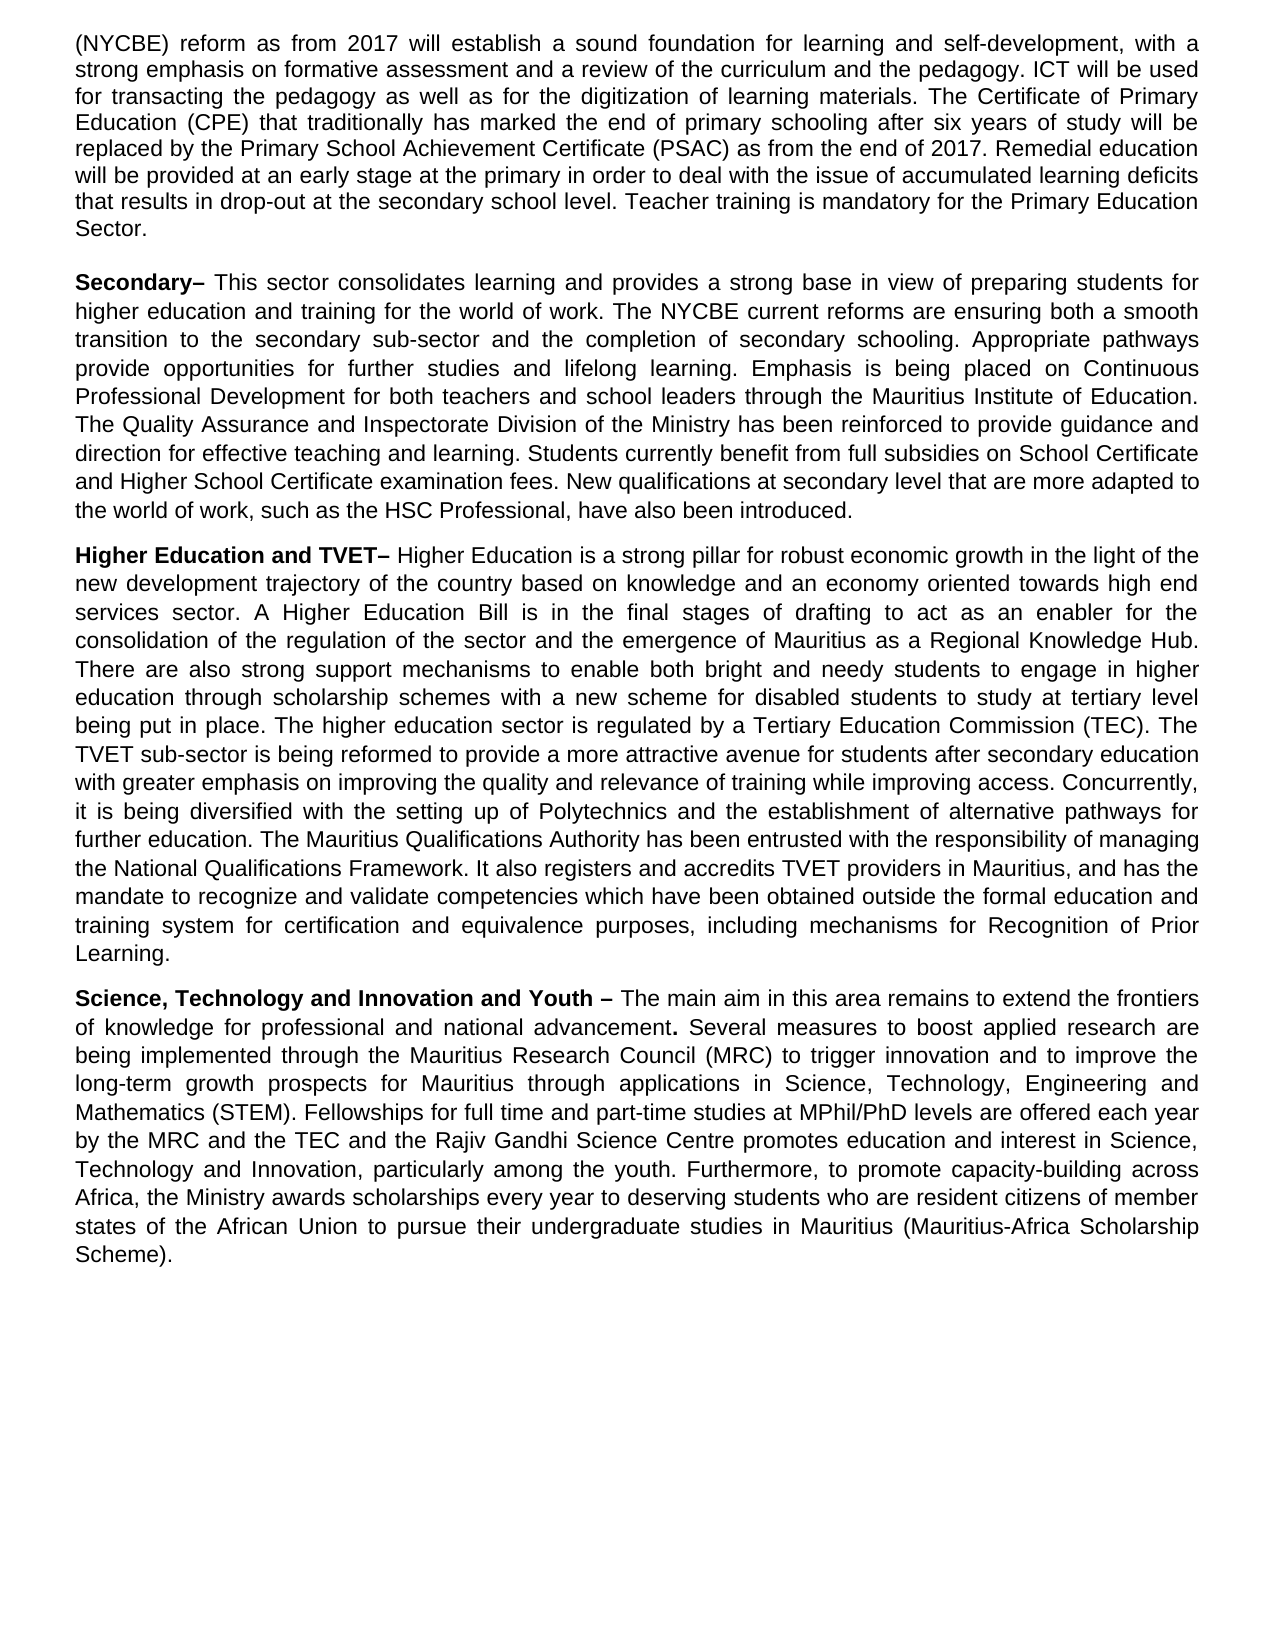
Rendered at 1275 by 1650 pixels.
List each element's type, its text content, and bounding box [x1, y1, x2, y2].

text Science, Technology and Innovation and Youth – The main aim in this area remains to extend the frontiers of knowledge for professional and national advancement. Several measures to boost applied research are being implemented through the Mauritius Research Council (MRC) to trigger innovation and to improve the long-term growth prospects for Mauritius through applications in Science, Technology, Engineering and Mathematics (STEM). Fellowships for full time and part-time studies at MPhil/PhD levels are offered each year by the MRC and the TEC and the Rajiv Gandhi Science Centre promotes education and interest in Science, Technology and Innovation, particularly among the youth. Furthermore, to promote capacity-building across Africa, the Ministry awards scholarships every year to deserving students who are resident citizens of member states of the African Union to pursue their undergraduate studies in Mauritius (Mauritius-Africa Scholarship Scheme). [75, 985, 1200, 1267]
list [75, 30, 1200, 241]
text Higher Education and TVET– Higher Education is a strong pillar for robust economic growth in the light of the new development trajectory of the country based on knowledge and an economy oriented towards high end services sector. A Higher Education Bill is in the final stages of drafting to act as an enabler for the consolidation of the regulation of the sector and the emergence of Mauritius as a Regional Knowledge Hub. There are also strong support mechanisms to enable both bright and needy students to engage in higher education through scholarship schemes with a new scheme for disabled students to study at tertiary level being put in place. The higher education sector is regulated by a Tertiary Education Commission (TEC). The TVET sub-sector is being reformed to provide a more attractive avenue for students after secondary education with greater emphasis on improving the quality and relevance of training while improving access. Concurrently, it is being diversified with the setting up of Polytechnics and the establishment of alternative pathways for further education. The Mauritius Qualifications Authority has been entrusted with the responsibility of managing the National Qualifications Framework. It also registers and accredits TVET providers in Mauritius, and has the mandate to recognize and validate competencies which have been obtained outside the formal education and training system for certification and equivalence purposes, including mechanisms for Recognition of Prior Learning. [75, 542, 1200, 966]
text Secondary– This sector consolidates learning and provides a strong base in view of preparing students for higher education and training for the world of work. The NYCBE current reforms are ensuring both a smooth transition to the secondary sub-sector and the completion of secondary schooling. Appropriate pathways provide opportunities for further studies and lifelong learning. Emphasis is being placed on Continuous Professional Development for both teachers and school leaders through the Mauritius Institute of Education. The Quality Assurance and Inspectorate Division of the Ministry has been reinforced to provide guidance and direction for effective teaching and learning. Students currently benefit from full subsidies on School Certificate and Higher School Certificate examination fees. New qualifications at secondary level that are more adapted to the world of work, such as the HSC Professional, have also been introduced. [75, 269, 1200, 523]
